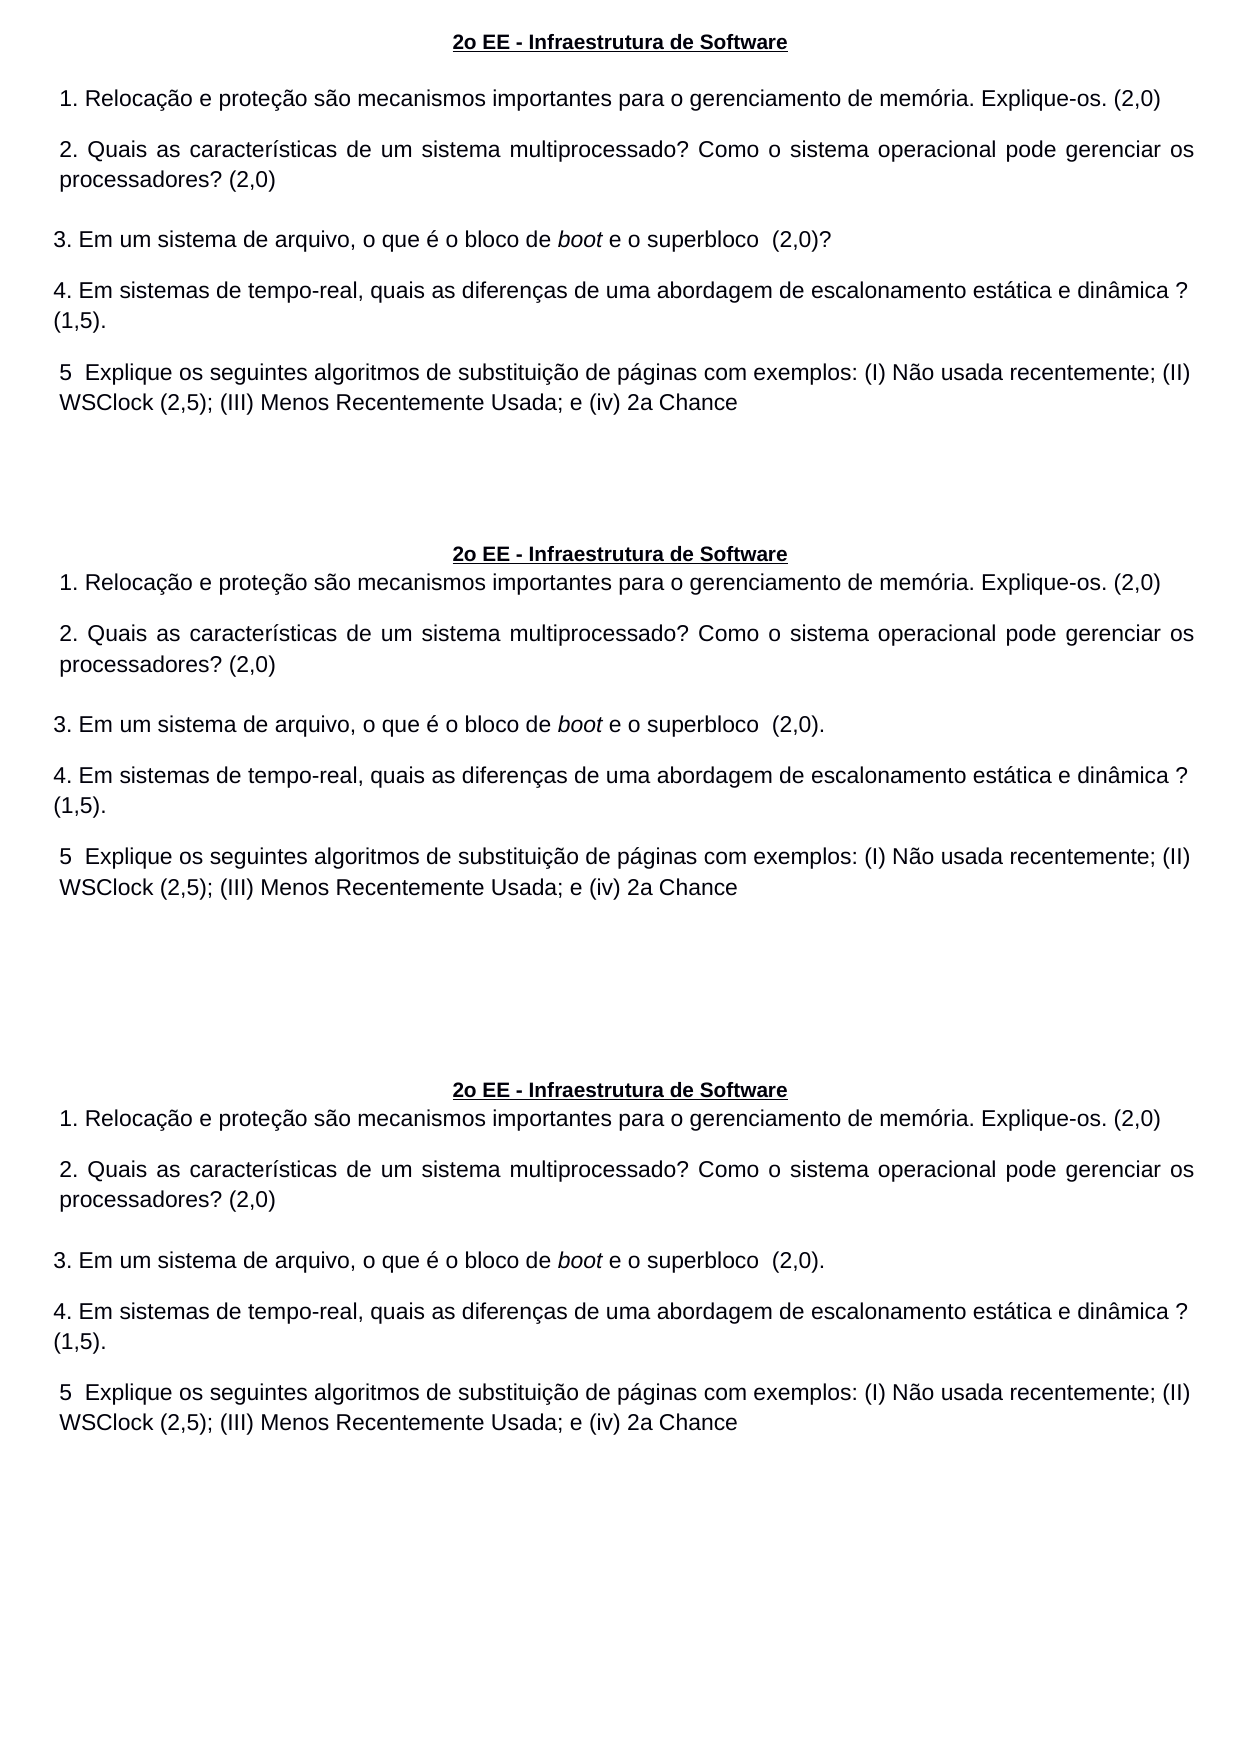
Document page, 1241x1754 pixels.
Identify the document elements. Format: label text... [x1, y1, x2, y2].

text 2. Quais as características de um sistema multiprocessado? Como o sistema operacional pode gerenciar os processadores? (2,0) [59, 620, 1196, 677]
list 1. Relocação e proteção são mecanismos importantes para o gerenciamento de memória. Explique-os. (2,0) [59, 84, 1196, 111]
list 1. Relocação e proteção são mecanismos importantes para o gerenciamento de memória. Explique-os. (2,0) [59, 569, 1196, 596]
text 5 Explique os seguintes algoritmos de substituição de páginas com exemplos: (I) Não usada recentemente; (II) WSClock (2,5); (III) Menos Recentemente Usada; e (iv) 2a Chance [59, 843, 1193, 900]
text 3. Em um sistema de arquivo, o que é o bloco de boot e o superbloco (2,0)? [53, 226, 1193, 253]
text 2o EE - Infraestrutura de Software [177, 29, 1063, 53]
text 3. Em um sistema de arquivo, o que é o bloco de boot e o superbloco (2,0). [53, 711, 1193, 737]
text 5 Explique os seguintes algoritmos de substituição de páginas com exemplos: (I) Não usada recentemente; (II) WSClock (2,5); (III) Menos Recentemente Usada; e (iv) 2a Chance [59, 358, 1193, 415]
text 2o EE - Infraestrutura de Software [177, 542, 1063, 566]
list 1. Relocação e proteção são mecanismos importantes para o gerenciamento de memória. Explique-os. (2,0) [59, 1105, 1196, 1132]
text 5 Explique os seguintes algoritmos de substituição de páginas com exemplos: (I) Não usada recentemente; (II) WSClock (2,5); (III) Menos Recentemente Usada; e (iv) 2a Chance [59, 1379, 1193, 1436]
text 4. Em sistemas de tempo-real, quais as diferenças de uma abordagem de escalonamento estática e dinâmica ? (1,5). [53, 277, 1193, 334]
text 4. Em sistemas de tempo-real, quais as diferenças de uma abordagem de escalonamento estática e dinâmica ? (1,5). [53, 762, 1193, 819]
text 3. Em um sistema de arquivo, o que é o bloco de boot e o superbloco (2,0). [53, 1247, 1193, 1273]
text 2o EE - Infraestrutura de Software [177, 1078, 1063, 1102]
text 2. Quais as características de um sistema multiprocessado? Como o sistema operacional pode gerenciar os processadores? (2,0) [59, 136, 1196, 192]
text 2. Quais as características de um sistema multiprocessado? Como o sistema operacional pode gerenciar os processadores? (2,0) [59, 1156, 1196, 1213]
text 4. Em sistemas de tempo-real, quais as diferenças de uma abordagem de escalonamento estática e dinâmica ? (1,5). [53, 1298, 1193, 1354]
